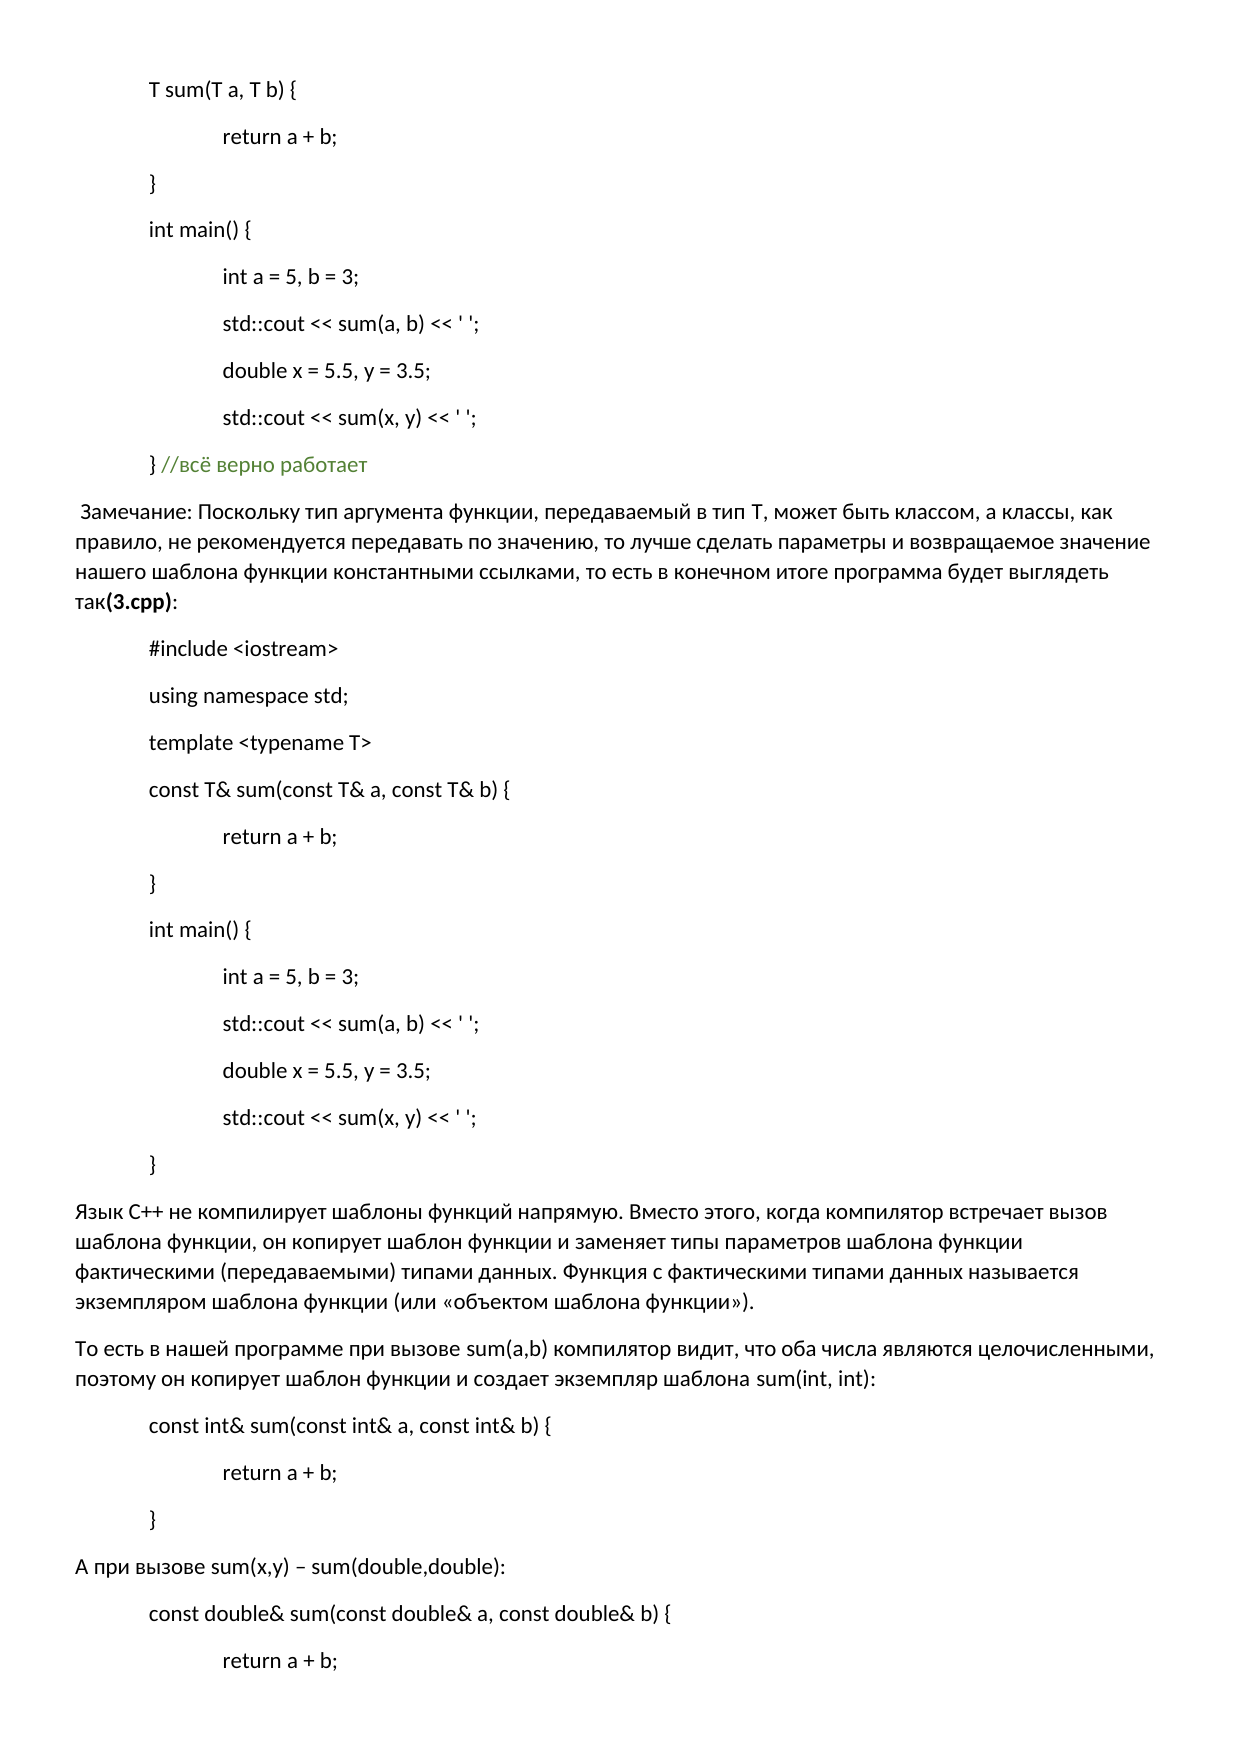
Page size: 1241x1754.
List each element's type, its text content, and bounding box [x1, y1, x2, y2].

text double x = 5.5, y = 3.5; [149, 1056, 1165, 1084]
text using namespace std; [149, 681, 1165, 709]
text std::cout << sum(a, b) << ' '; [149, 309, 1165, 337]
text } [149, 869, 1165, 897]
text Замечание: Поскольку тип аргумента функции, передаваемый в тип T, может быть классом, а классы, как правило, не рекомендуется передавать по значению, то лучше сделать параметры и возвращаемое значение нашего шаблона функции константными ссылками, то есть в конечном итоге программа будет выглядеть так(3.cpp): [75, 497, 1165, 616]
text double x = 5.5, y = 3.5; [149, 356, 1165, 384]
text template <typename T> [149, 728, 1165, 756]
text int a = 5, b = 3; [149, 262, 1165, 291]
text return a + b; [149, 122, 1165, 150]
text const double& sum(const double& a, const double& b) { [149, 1599, 1165, 1627]
text int main() { [149, 916, 1165, 944]
text #include <iostream> [149, 634, 1165, 662]
text } [149, 1150, 1165, 1178]
text std::cout << sum(x, y) << ' '; [149, 1103, 1165, 1131]
text return a + b; [149, 1646, 1165, 1674]
text А при вызове sum(x,y) – sum(double,double): [75, 1552, 1165, 1580]
text } [149, 1505, 1165, 1533]
text const int& sum(const int& a, const int& b) { [149, 1411, 1165, 1439]
text То есть в нашей программе при вызове sum(a,b) компилятор видит, что оба числа являются целочисленными, поэтому он копирует шаблон функции и создает экземпляр шаблона sum(int, int): [75, 1334, 1165, 1393]
text } [149, 169, 1165, 197]
text std::cout << sum(a, b) << ' '; [149, 1009, 1165, 1037]
text } //всё верно работает [149, 450, 1165, 478]
text int a = 5, b = 3; [149, 962, 1165, 991]
text T sum(T a, T b) { [149, 75, 1165, 103]
text return a + b; [149, 1458, 1165, 1486]
text Язык C++ не компилирует шаблоны функций напрямую. Вместо этого, когда компилятор встречает вызов шаблона функции, он копирует шаблон функции и заменяет типы параметров шаблона функции фактическими (передаваемыми) типами данных. Функция с фактическими типами данных называется экземпляром шаблона функции (или «объектом шаблона функции»). [75, 1197, 1165, 1316]
text int main() { [149, 216, 1165, 244]
text std::cout << sum(x, y) << ' '; [149, 403, 1165, 431]
text const T& sum(const T& a, const T& b) { [149, 775, 1165, 803]
text return a + b; [149, 822, 1165, 850]
